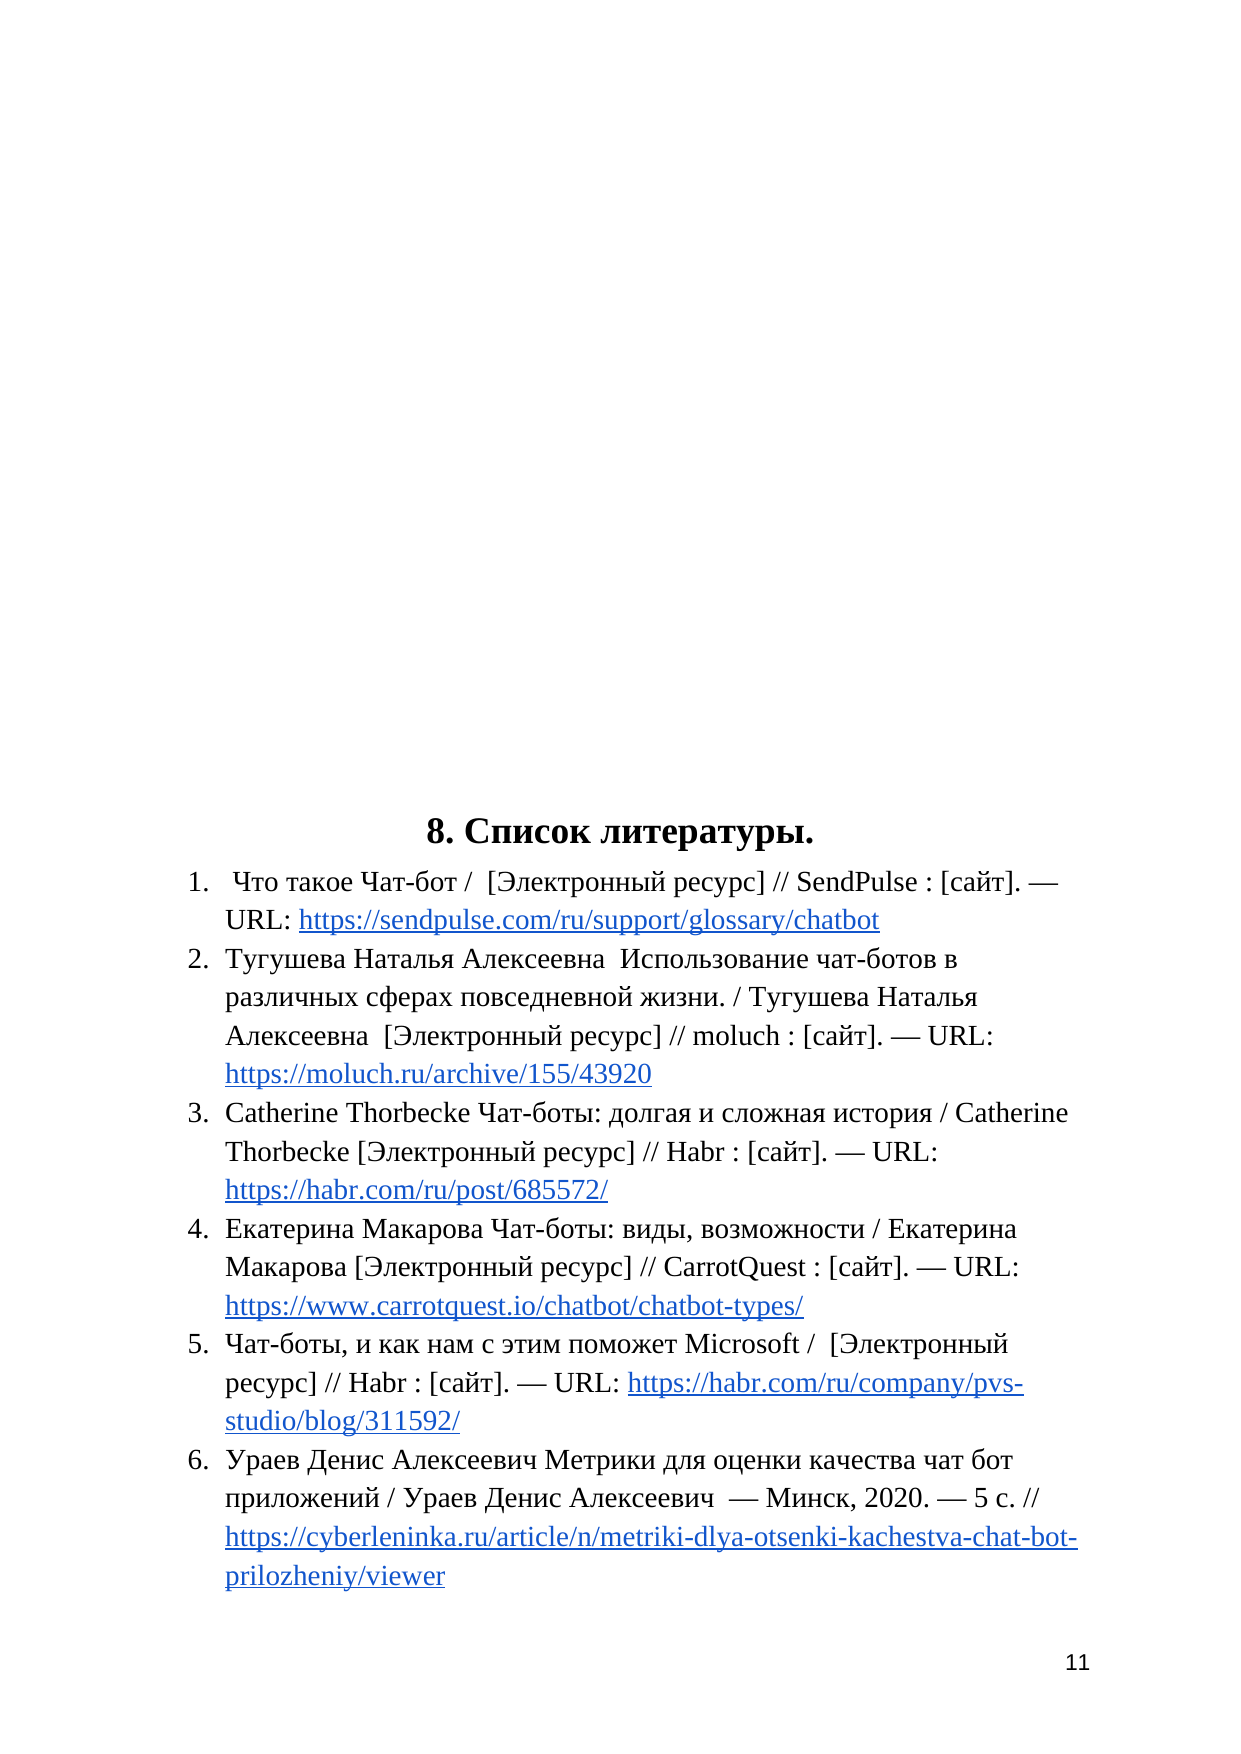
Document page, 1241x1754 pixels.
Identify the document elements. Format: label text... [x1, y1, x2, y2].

subtitle 8. Список литературы. [150, 808, 1090, 851]
list Екатерина Макарова Чат-боты: виды, возможности / Екатерина Макарова [Электронный ресурс] // CarrotQuest : [сайт]. — URL: https://www.carrotquest.io/chatbot/chatbot-types/ [187, 1211, 1090, 1321]
list Что такое Чат-бот / [Электронный ресурс] // SendPulse : [сайт]. — URL: https://sendpulse.com/ru/support/glossary/chatbot [187, 864, 1090, 936]
list Чат-боты, и как нам с этим поможет Microsoft / [Электронный ресурс] // Habr : [сайт]. — URL: https://habr.com/ru/company/pvs-studio/blog/311592/ [187, 1326, 1090, 1437]
list Catherine Thorbecke Чат-боты: долгая и сложная история / Catherine Thorbecke [Электронный ресурс] // Habr : [сайт]. — URL: https://habr.com/ru/post/685572/ [187, 1095, 1090, 1206]
list Тугушева Наталья Алексеевна Использование чат-ботов в различных сферах повседневной жизни. / Тугушева Наталья Алексеевна [Электронный ресурс] // moluch : [сайт]. — URL: https://moluch.ru/archive/155/43920 [187, 941, 1090, 1090]
list Ураев Денис Алексеевич Метрики для оценки качества чат бот приложений / Ураев Денис Алексеевич — Минск, 2020. — 5 c. // https://cyberleninka.ru/article/n/metriki-dlya-otsenki-kachestva-chat-bot-prilozheniy/viewer [187, 1442, 1090, 1591]
